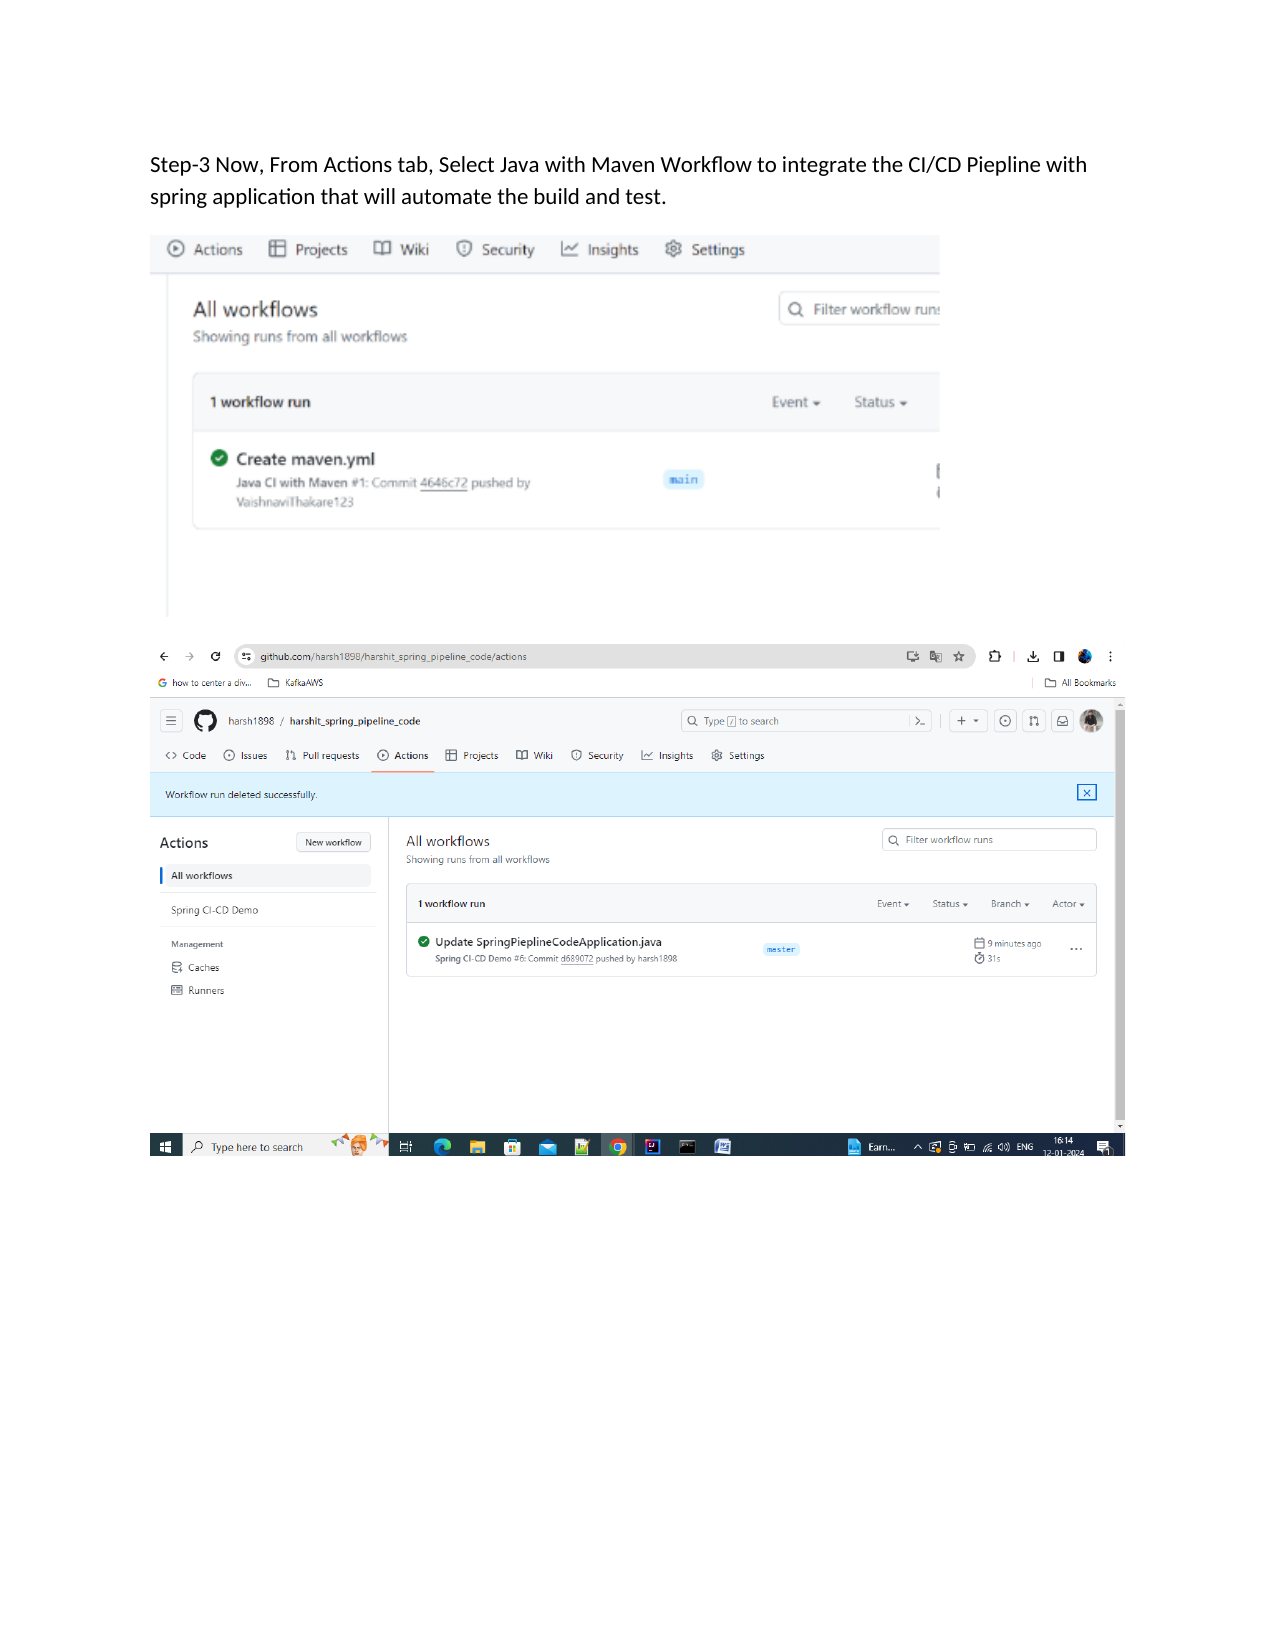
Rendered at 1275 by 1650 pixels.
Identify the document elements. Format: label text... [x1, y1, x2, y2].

picture [150, 641, 1125, 1156]
text Step-3 Now, From Actions tab, Select Java with Maven Workflow to integrate the CI/CD Piepline with spring application that will automate the build and test. [150, 150, 1125, 210]
picture [150, 235, 940, 617]
